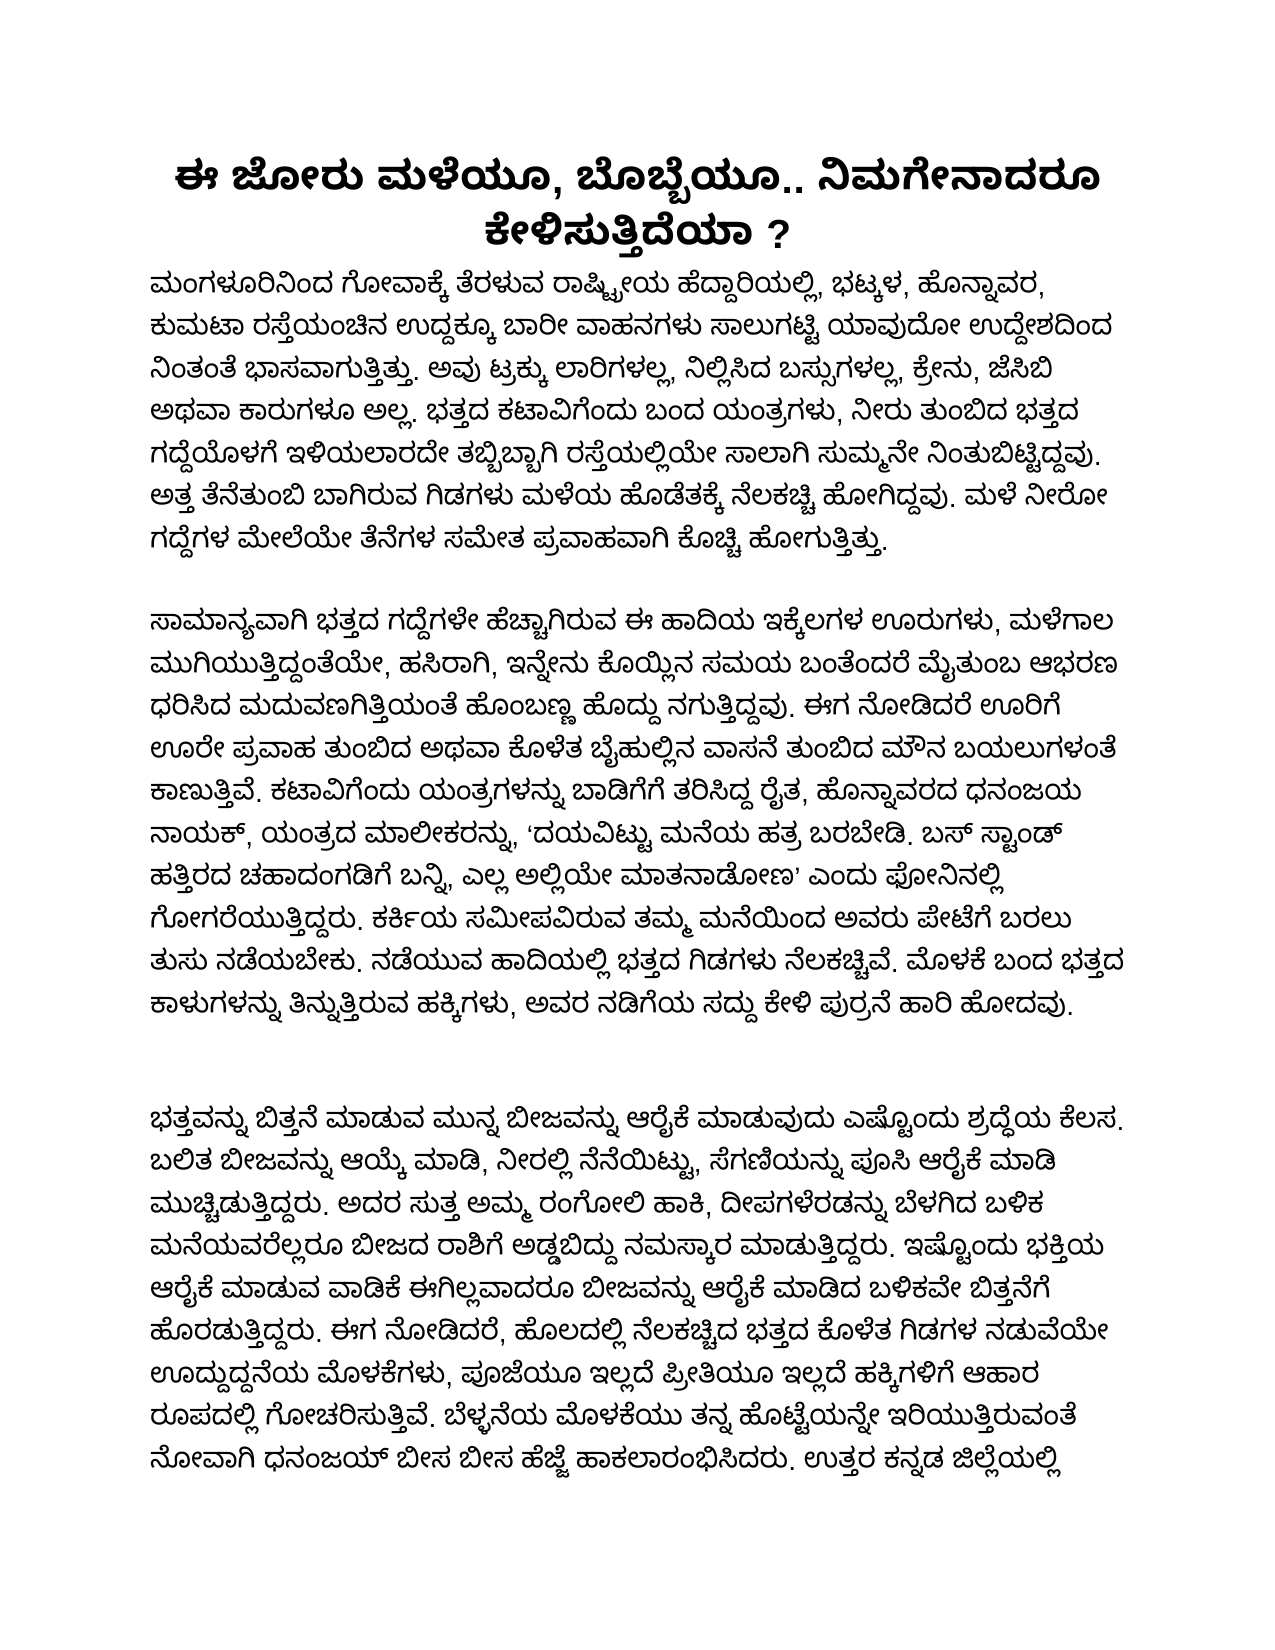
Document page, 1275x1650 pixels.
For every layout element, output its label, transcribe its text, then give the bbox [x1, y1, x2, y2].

text ಸಾಮಾನ್ಯವಾಗಿ ಭತ್ತದ ಗದ್ದೆಗಳೇ ಹೆಚ್ಚಾಗಿರುವ ಈ ಹಾದಿಯ ಇಕ್ಕೆಲಗಳ ಊರುಗಳು, ಮಳೆಗಾಲ ಮುಗಿಯುತ್ತಿದ್ದಂತೆಯೇ, ಹಸಿರಾಗಿ, ಇನ್ನೇನು ಕೊಯ್ಲಿನ ಸಮಯ ಬಂತೆಂದರೆ ಮೈತುಂಬ ಆಭರಣ ಧರಿಸಿದ ಮದುವಣಗಿತ್ತಿಯಂತೆ ಹೊಂಬಣ್ಣ ಹೊದ್ದು ನಗುತ್ತಿದ್ದವು. ಈಗ ನೋಡಿದರೆ ಊರಿಗೆ ಊರೇ ಪ್ರವಾಹ ತುಂಬಿದ ಅಥವಾ ಕೊಳೆತ ಬೈಹುಲ್ಲಿನ ವಾಸನೆ ತುಂಬಿದ ಮೌನ ಬಯಲುಗಳಂತೆ ಕಾಣುತ್ತಿವೆ. ಕಟಾವಿಗೆಂದು ಯಂತ್ರಗಳನ್ನು ಬಾಡಿಗೆಗೆ ತರಿಸಿದ್ದ ರೈತ, ಹೊನ್ನಾವರದ ಧನಂಜಯ ನಾಯಕ್, ಯಂತ್ರದ ಮಾಲೀಕರನ್ನು, ‘ದಯವಿಟ್ಟು ಮನೆಯ ಹತ್ರ ಬರಬೇಡಿ. ಬಸ್ ಸ್ಟಾಂಡ್ ಹತ್ತಿರದ ಚಹಾದಂಗಡಿಗೆ ಬನ್ನಿ, ಎಲ್ಲ ಅಲ್ಲಿಯೇ ಮಾತನಾಡೋಣ’ ಎಂದು ಫೋನಿನಲ್ಲಿ ಗೋಗರೆಯುತ್ತಿದ್ದರು. ಕರ್ಕಿಯ ಸಮೀಪವಿರುವ ತಮ್ಮ ಮನೆಯಿಂದ ಅವರು ಪೇಟೆಗೆ ಬರಲು ತುಸು ನಡೆಯಬೇಕು. ನಡೆಯುವ ಹಾದಿಯಲ್ಲಿ ಭತ್ತದ ಗಿಡಗಳು ನೆಲಕಚ್ಚಿವೆ. ಮೊಳಕೆ ಬಂದ ಭತ್ತದ ಕಾಳುಗಳನ್ನು ತಿನ್ನುತ್ತಿರುವ ಹಕ್ಕಿಗಳು, ಅವರ ನಡಿಗೆಯ ಸದ್ದು ಕೇಳಿ ಪುರ್ರನೆ ಹಾರಿ ಹೋದವು. [150, 598, 1125, 1023]
text ಮಂಗಳೂರಿನಿಂದ ಗೋವಾಕ್ಕೆ ತೆರಳುವ ರಾಷ್ಟ್ರೀಯ ಹೆದ್ದಾರಿಯಲ್ಲಿ, ಭಟ್ಕಳ, ಹೊನ್ನಾವರ, ಕುಮಟಾ ರಸ್ತೆಯಂಚಿನ ಉದ್ದಕ್ಕೂ ಬಾರೀ ವಾಹನಗಳು ಸಾಲುಗಟ್ಟಿ ಯಾವುದೋ ಉದ್ದೇಶದಿಂದ ನಿಂತಂತೆ ಭಾಸವಾಗುತ್ತಿತ್ತು. ಅವು ಟ್ರಕ್ಕು ಲಾರಿಗಳಲ್ಲ, ನಿಲ್ಲಿಸಿದ ಬಸ್ಸುಗಳಲ್ಲ, ಕ್ರೇನು, ಜೆಸಿಬಿ ಅಥವಾ ಕಾರುಗಳೂ ಅಲ್ಲ. ಭತ್ತದ ಕಟಾವಿಗೆಂದು ಬಂದ ಯಂತ್ರಗಳು, ನೀರು ತುಂಬಿದ ಭತ್ತದ ಗದ್ದೆಯೊಳಗೆ ಇಳಿಯಲಾರದೇ ತಬ್ಬಿಬ್ಬಾಗಿ ರಸ್ತೆಯಲ್ಲಿಯೇ ಸಾಲಾಗಿ ಸುಮ್ಮನೇ ನಿಂತುಬಿಟ್ಟಿದ್ದವು. ಅತ್ತ ತೆನೆತುಂಬಿ ಬಾಗಿರುವ ಗಿಡಗಳು ಮಳೆಯ ಹೊಡೆತಕ್ಕೆ ನೆಲಕಚ್ಚಿ ಹೋಗಿದ್ದವು. ಮಳೆ ನೀರೋ ಗದ್ದೆಗಳ ಮೇಲೆಯೇ ತೆನೆಗಳ ಸಮೇತ ಪ್ರವಾಹವಾಗಿ ಕೊಚ್ಚಿ ಹೋಗುತ್ತಿತ್ತು. [150, 261, 1125, 558]
text ಈ ಜೋರು ಮಳೆಯೂ, ಬೊಬ್ಬೆಯೂ.. ನಿಮಗೇನಾದರೂ ಕೇಳಿಸುತ್ತಿದೆಯಾ ? [150, 150, 1125, 261]
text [150, 1096, 1125, 1478]
